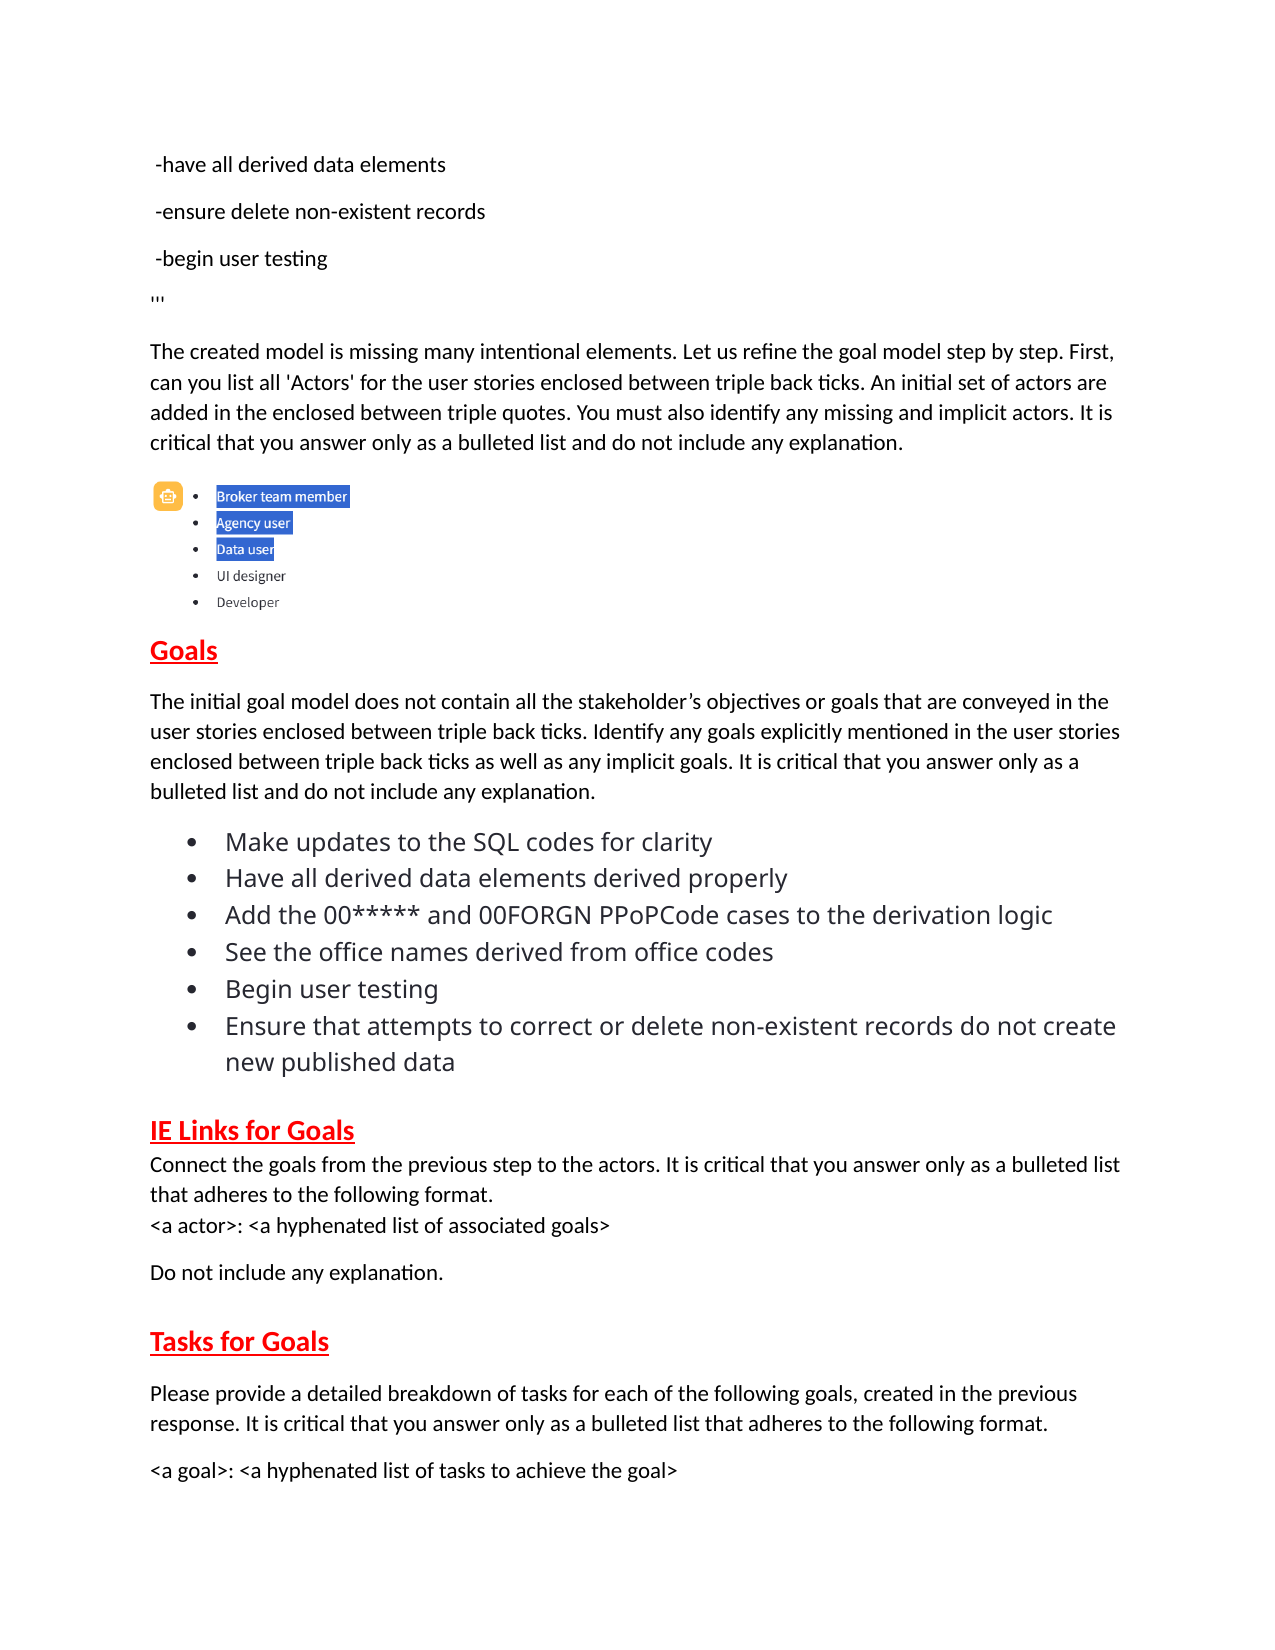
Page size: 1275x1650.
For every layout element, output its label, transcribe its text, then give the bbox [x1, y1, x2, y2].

picture [150, 475, 353, 613]
list Make updates to the SQL codes for clarity [187, 824, 1125, 858]
text -begin user testing [150, 244, 1125, 272]
text Please provide a detailed breakdown of tasks for each of the following goals, created in the previous response. It is critical that you answer only as a bulleted list that adheres to the following format. [150, 1379, 1125, 1437]
text Tasks for Goals [150, 1323, 1125, 1359]
list Ensure that attempts to correct or delete non-existent records do not create new published data [187, 1008, 1125, 1079]
text The created model is missing many intentional elements. Let us refine the goal model step by step. First, can you list all 'Actors' for the user stories enclosed between triple back ticks. An initial set of actors are added in the enclosed between triple quotes. You must also identify any missing and implicit actors. It is critical that you answer only as a bulleted list and do not include any explanation. [150, 337, 1125, 456]
list Connect the goals from the previous step to the actors. It is critical that you answer only as a bulleted list that adheres to the following format. [150, 1150, 1125, 1209]
text <a goal>: <a hyphenated list of tasks to achieve the goal> [150, 1456, 1125, 1484]
text The initial goal model does not contain all the stakeholder’s objectives or goals that are conveyed in the user stories enclosed between triple back ticks. Identify any goals explicitly mentioned in the user stories enclosed between triple back ticks as well as any implicit goals. It is critical that you answer only as a bulleted list and do not include any explanation. [150, 687, 1125, 806]
list See the office names derived from office codes [187, 935, 1125, 969]
text Goals [150, 632, 1125, 667]
list IE Links for Goals [150, 1112, 1125, 1148]
text <a actor>: <a hyphenated list of associated goals> [150, 1211, 1125, 1239]
list Begin user testing [187, 971, 1125, 1006]
list Have all derived data elements derived properly [187, 861, 1125, 895]
list Do not include any explanation. [150, 1258, 1125, 1286]
list Add the 00***** and 00FORGN PPoPCode cases to the derivation logic [187, 898, 1125, 932]
text -have all derived data elements [150, 150, 1125, 178]
text ''' [150, 291, 1125, 319]
text -ensure delete non-existent records [150, 197, 1125, 225]
